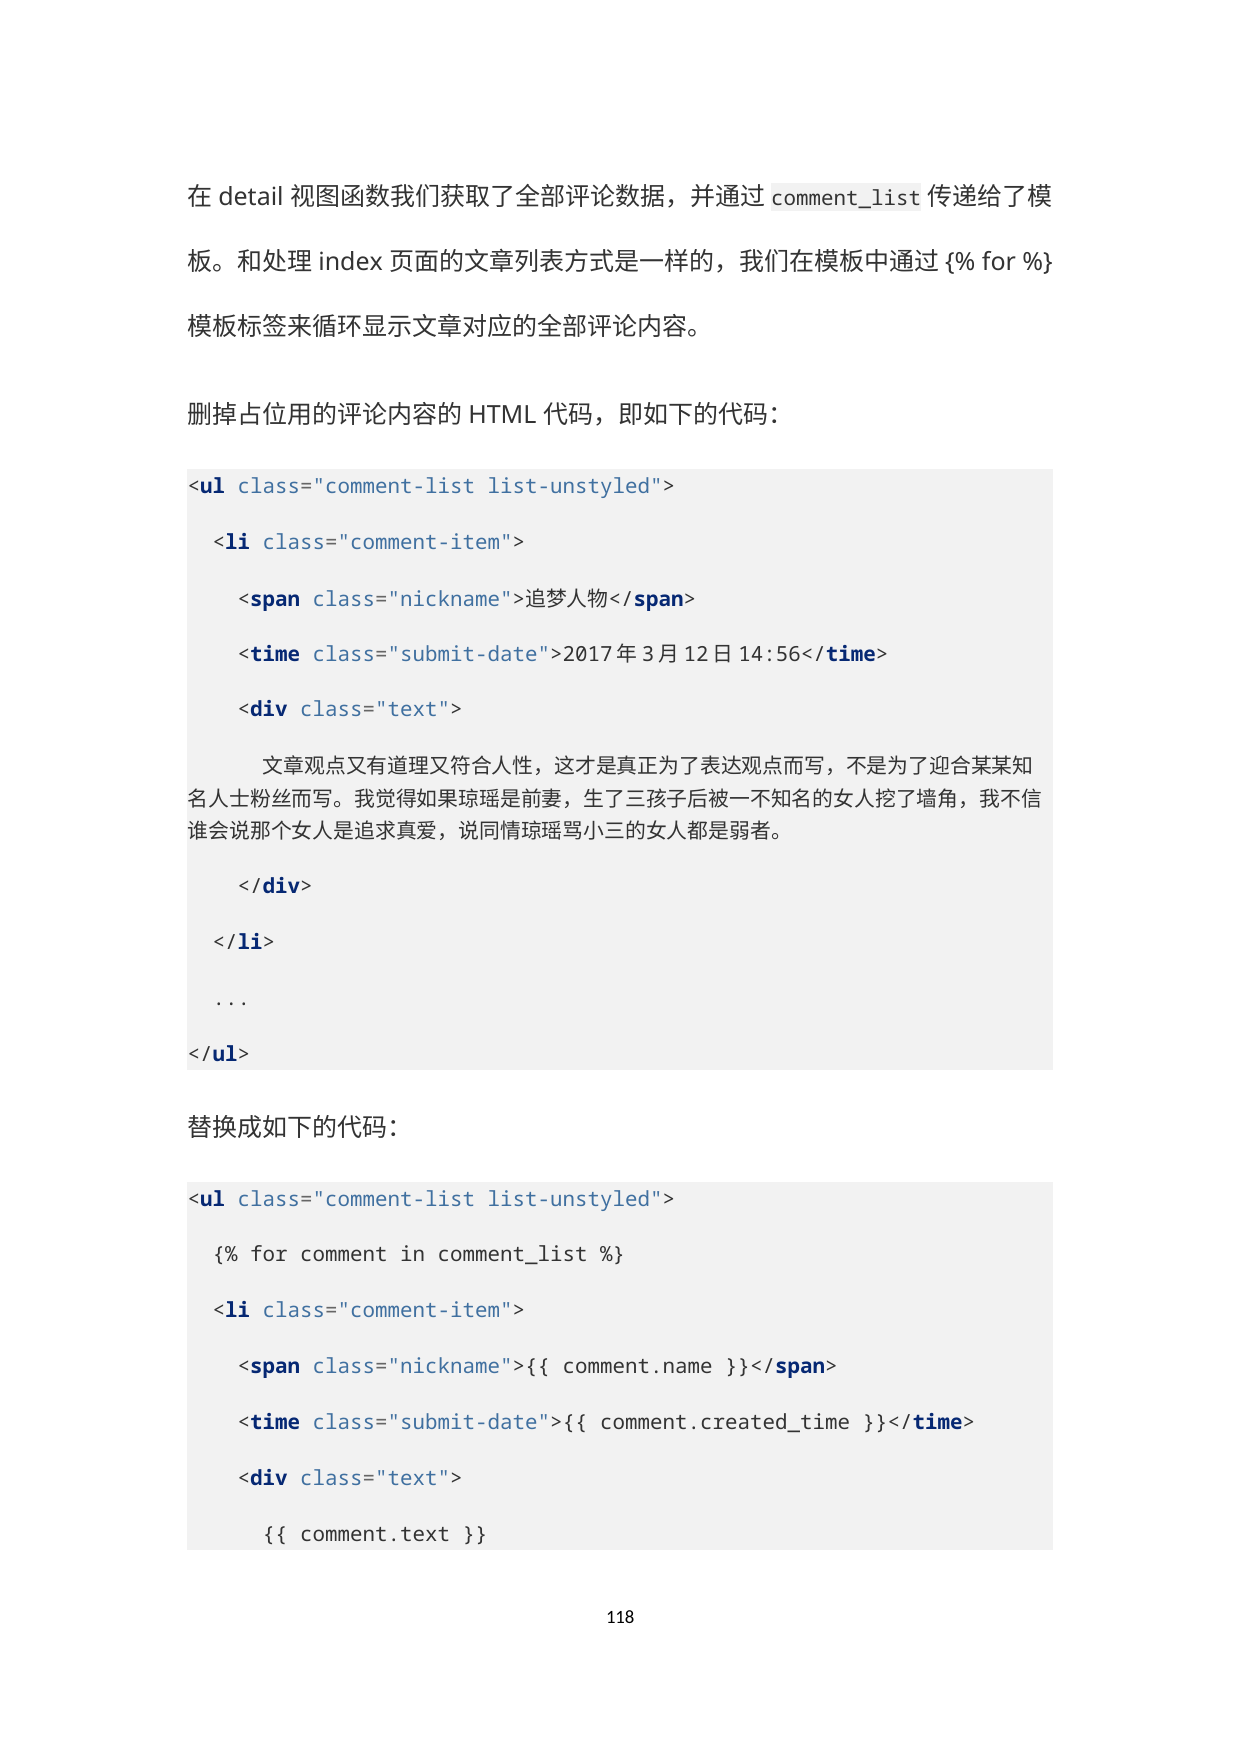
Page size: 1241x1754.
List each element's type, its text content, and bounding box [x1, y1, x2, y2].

text </ul> [187, 1037, 1053, 1070]
text <div class="text"> [187, 1461, 1053, 1494]
text 文章观点又有道理又符合人性，这才是真正为了表达观点而写，不是为了迎合某某知名人士粉丝而写。我觉得如果琼瑶是前妻，生了三孩子后被一不知名的女人挖了墙角，我不信谁会说那个女人是追求真爱，说同情琼瑶骂小三的女人都是弱者。 [187, 748, 1053, 846]
text <span class="nickname">{{ comment.name }}</span> [187, 1349, 1053, 1382]
text 在 detail 视图函数我们获取了全部评论数据，并通过 comment_list 传递给了模板。和处理 index 页面的文章列表方式是一样的，我们在模板中通过 {% for %} 模板标签来循环显示文章对应的全部评论内容。 [187, 162, 1053, 357]
text </li> [187, 925, 1053, 958]
text <span class="nickname">追梦人物</span> [187, 581, 1053, 613]
text <li class="comment-item"> [187, 1293, 1053, 1326]
text <time class="submit-date">2017年3月12日 14:56</time> [187, 637, 1053, 669]
text {{ comment.text }} [187, 1517, 1053, 1550]
text <div class="text"> [187, 693, 1053, 725]
text <ul class="comment-list list-unstyled"> [187, 1182, 1053, 1214]
text <li class="comment-item"> [187, 525, 1053, 557]
text 删掉占位用的评论内容的 HTML 代码，即如下的代码： [187, 380, 1053, 445]
text <ul class="comment-list list-unstyled"> [187, 469, 1053, 501]
text 替换成如下的代码： [187, 1093, 1053, 1158]
text ... [187, 981, 1053, 1014]
text </div> [187, 869, 1053, 902]
text <time class="submit-date">{{ comment.created_time }}</time> [187, 1405, 1053, 1438]
text {% for comment in comment_list %} [187, 1238, 1053, 1270]
